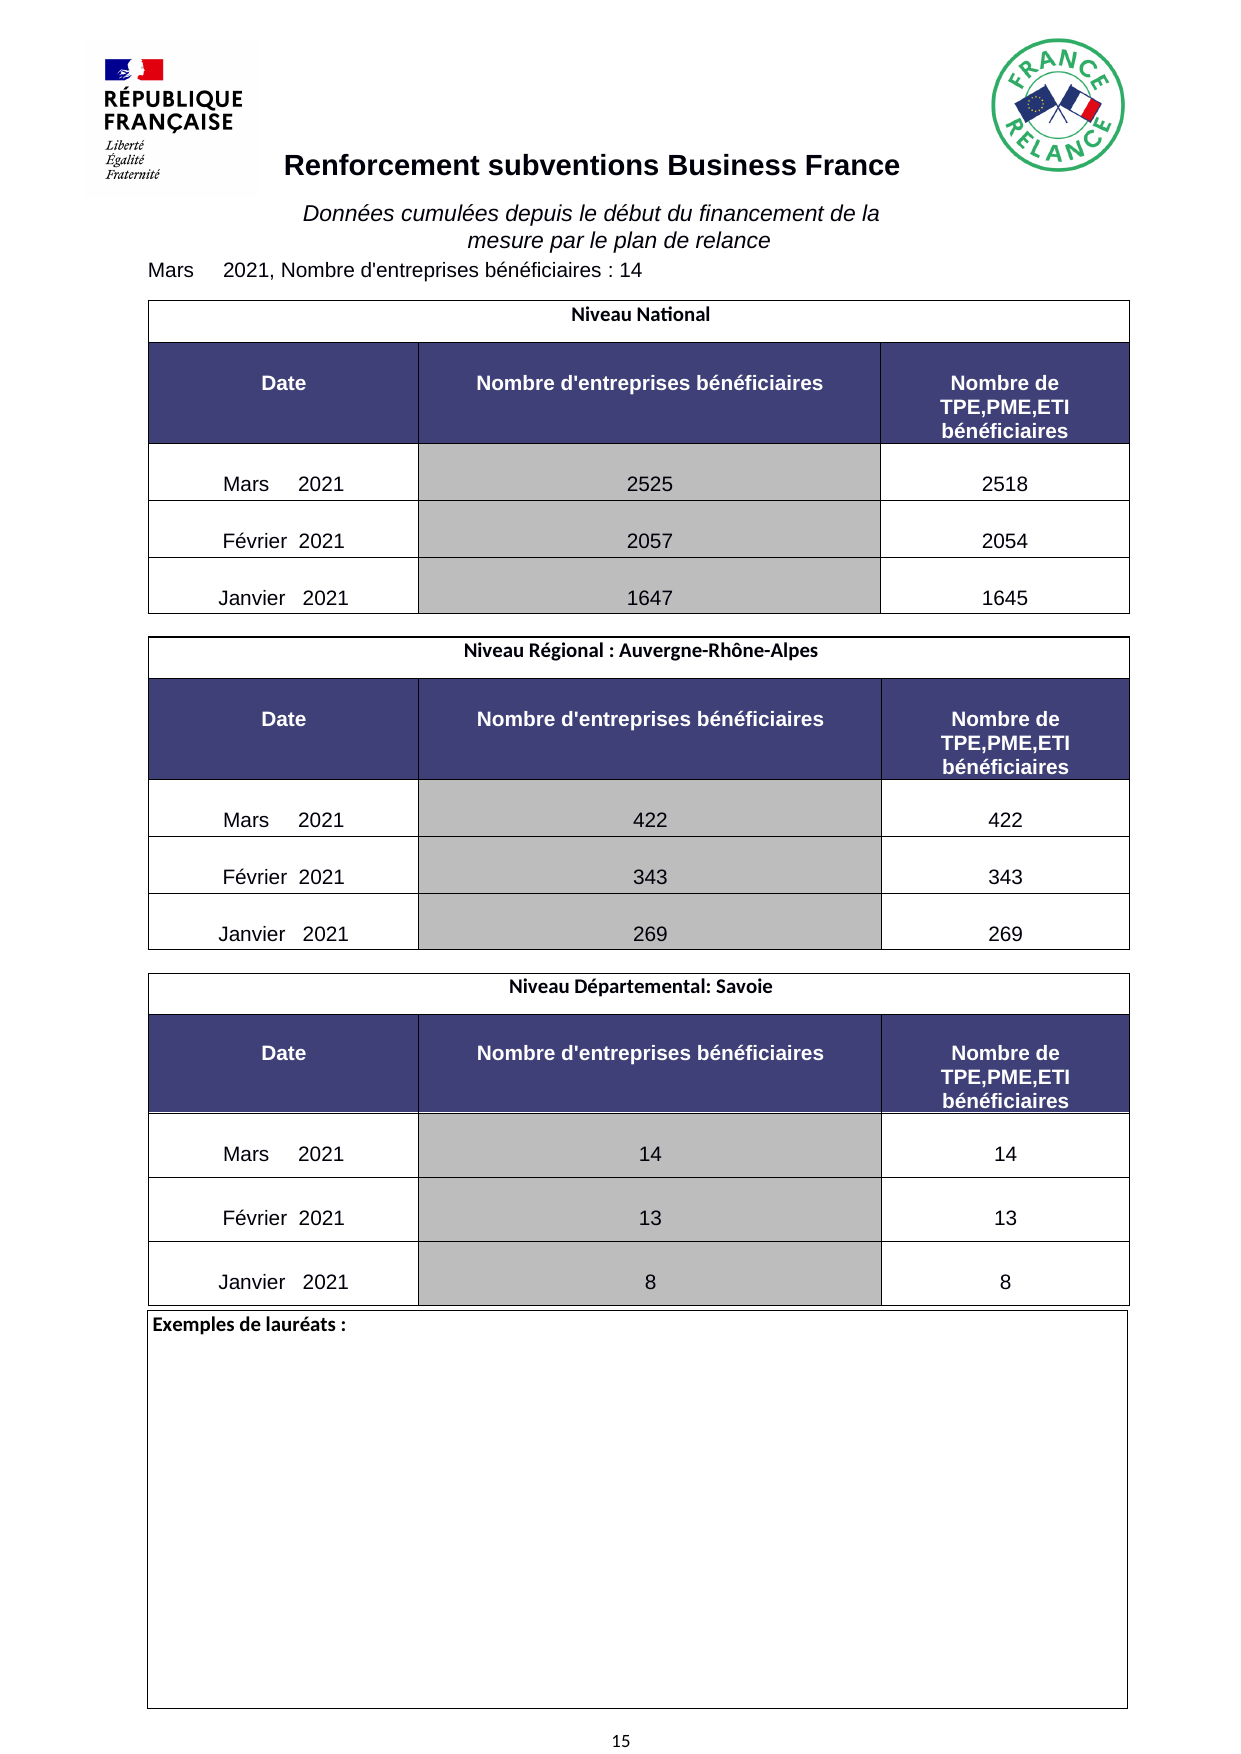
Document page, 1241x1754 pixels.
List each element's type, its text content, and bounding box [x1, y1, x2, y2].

table_header Niveau Régional : Auvergne-Rhône-Alpes [149, 638, 1129, 678]
table_cell 8 [419, 1242, 881, 1305]
table_cell 13 [882, 1178, 1129, 1241]
picture [926, 17, 1182, 185]
table_cell 8 [882, 1242, 1129, 1305]
table_cell Nombre d'entreprises bénéficiaires [419, 679, 881, 779]
table_cell Mars 2021 [149, 1114, 418, 1177]
table_cell Février 2021 [149, 1178, 418, 1241]
table_cell Date [149, 343, 418, 443]
table_cell 2525 [419, 444, 880, 500]
table_cell Nombre de TPE,PME,ETI bénéficiaires [882, 1015, 1129, 1112]
table_cell 13 [419, 1178, 881, 1241]
table_cell 1647 [419, 558, 880, 613]
table_cell Janvier 2021 [149, 1242, 418, 1305]
text Mars 2021, Nombre d'entreprises bénéficiaires : 14 [148, 258, 1093, 282]
table_header Niveau Départemental: Savoie [149, 974, 1129, 1014]
table_cell Mars 2021 [149, 444, 418, 500]
table_cell Février 2021 [149, 501, 418, 557]
table_cell Janvier 2021 [149, 558, 418, 613]
table_cell 269 [419, 894, 881, 949]
picture [84, 39, 258, 197]
text Données cumulées depuis le début du financement de la mesure par le plan de relance [148, 200, 1093, 253]
table_cell 14 [419, 1114, 881, 1177]
text Renforcement subventions Business France [258, 148, 926, 181]
table_cell Mars 2021 [149, 780, 418, 836]
table_cell 422 [419, 780, 881, 836]
table_cell Nombre d'entreprises bénéficiaires [419, 1015, 881, 1112]
table_cell 343 [882, 837, 1129, 893]
table_cell Nombre de TPE,PME,ETI bénéficiaires [882, 679, 1129, 779]
table_cell 2057 [419, 501, 880, 557]
table_cell 2518 [881, 444, 1129, 500]
table_cell 1645 [881, 558, 1129, 613]
table_cell Nombre de TPE,PME,ETI bénéficiaires [881, 343, 1129, 443]
table_cell 14 [882, 1114, 1129, 1177]
table_cell Date [149, 1015, 418, 1112]
table_cell Février 2021 [149, 837, 418, 893]
table_cell Janvier 2021 [149, 894, 418, 949]
table_cell 422 [882, 780, 1129, 836]
table_cell Nombre d'entreprises bénéficiaires [419, 343, 880, 443]
table_header Niveau National [149, 301, 1129, 342]
table_cell 343 [419, 837, 881, 893]
table_cell 2054 [881, 501, 1129, 557]
table_cell 269 [882, 894, 1129, 949]
table_cell Date [149, 679, 418, 779]
